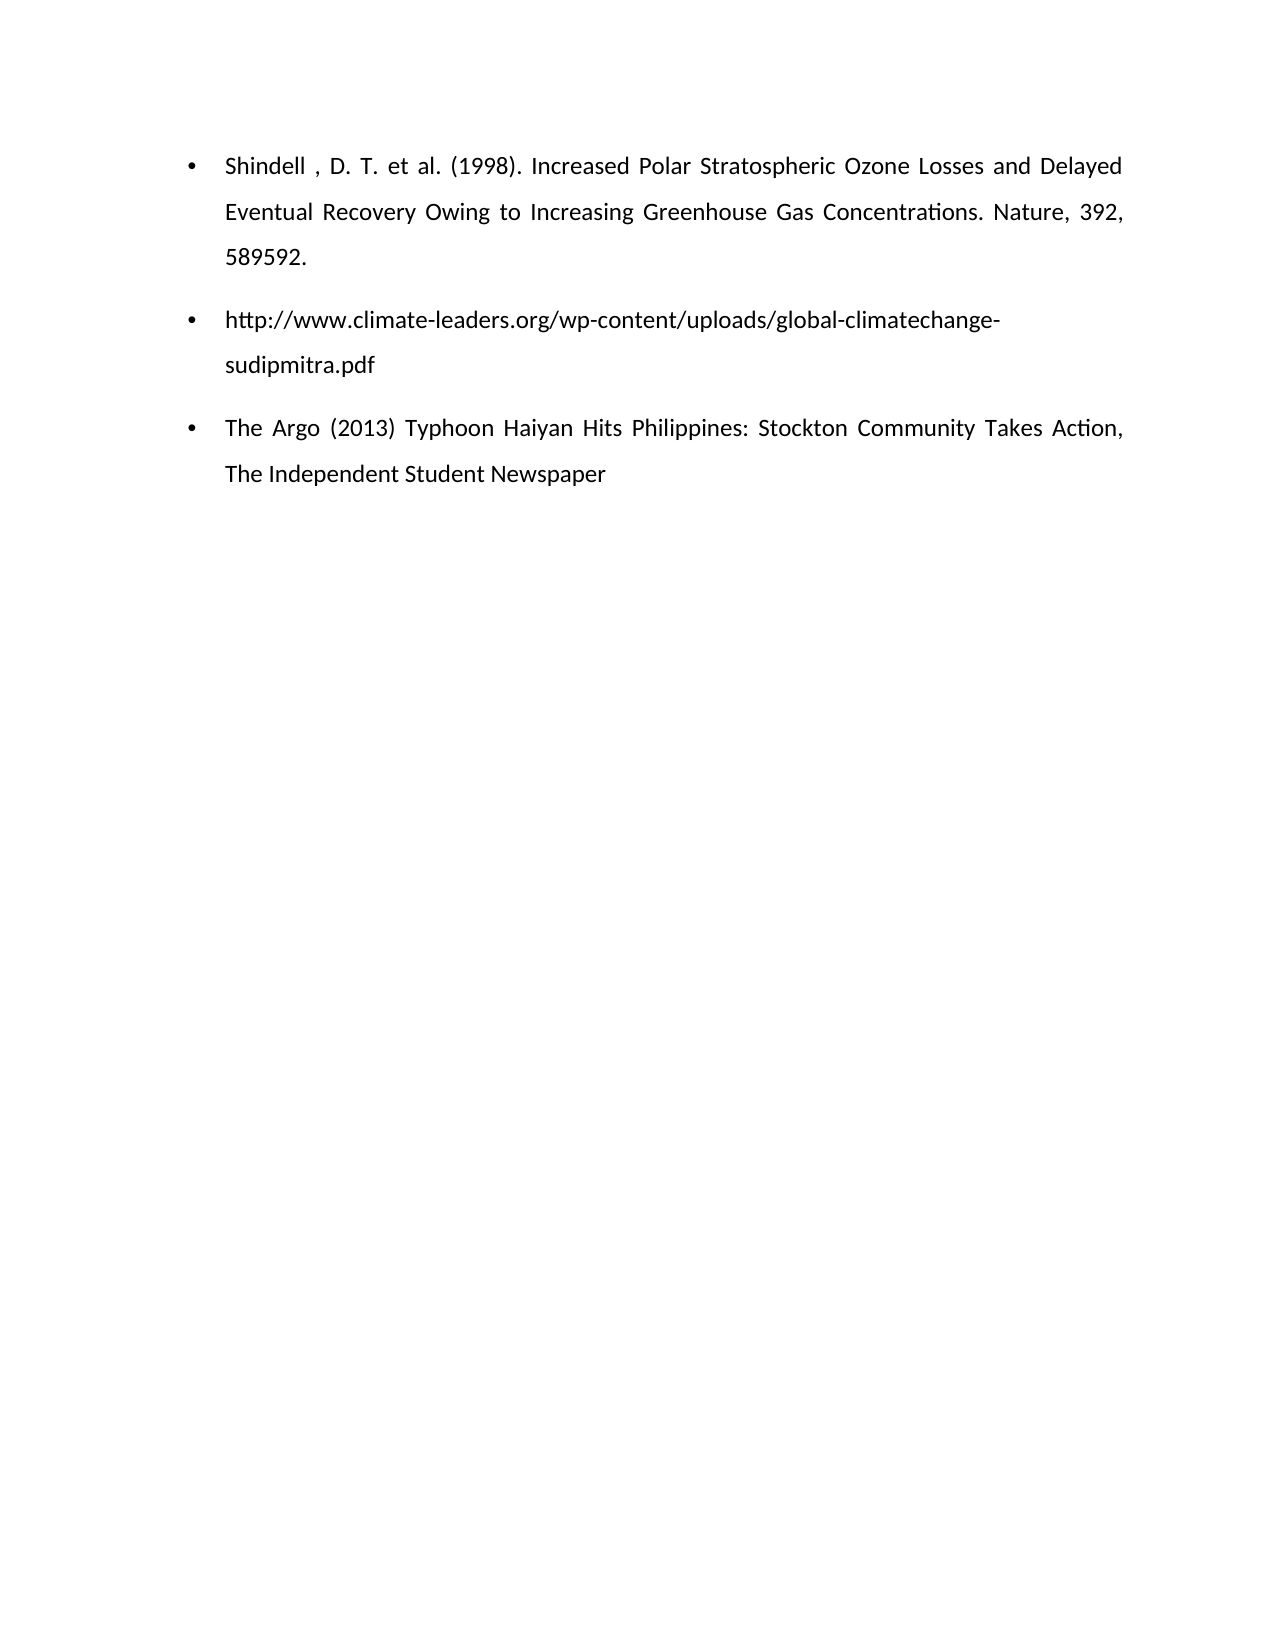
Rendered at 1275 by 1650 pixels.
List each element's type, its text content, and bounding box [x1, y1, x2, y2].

list The Argo (2013) Typhoon Haiyan Hits Philippines: Stockton Community Takes Action, The Independent Student Newspaper [187, 412, 1125, 488]
list Shindell , D. T. et al. (1998). Increased Polar Stratospheric Ozone Losses and Delayed Eventual Recovery Owing to Increasing Greenhouse Gas Concentrations. Nature, 392, 589592. [187, 150, 1125, 272]
list http://www.climate-leaders.org/wp-content/uploads/global-climatechange-sudipmitra.pdf [187, 304, 1125, 380]
